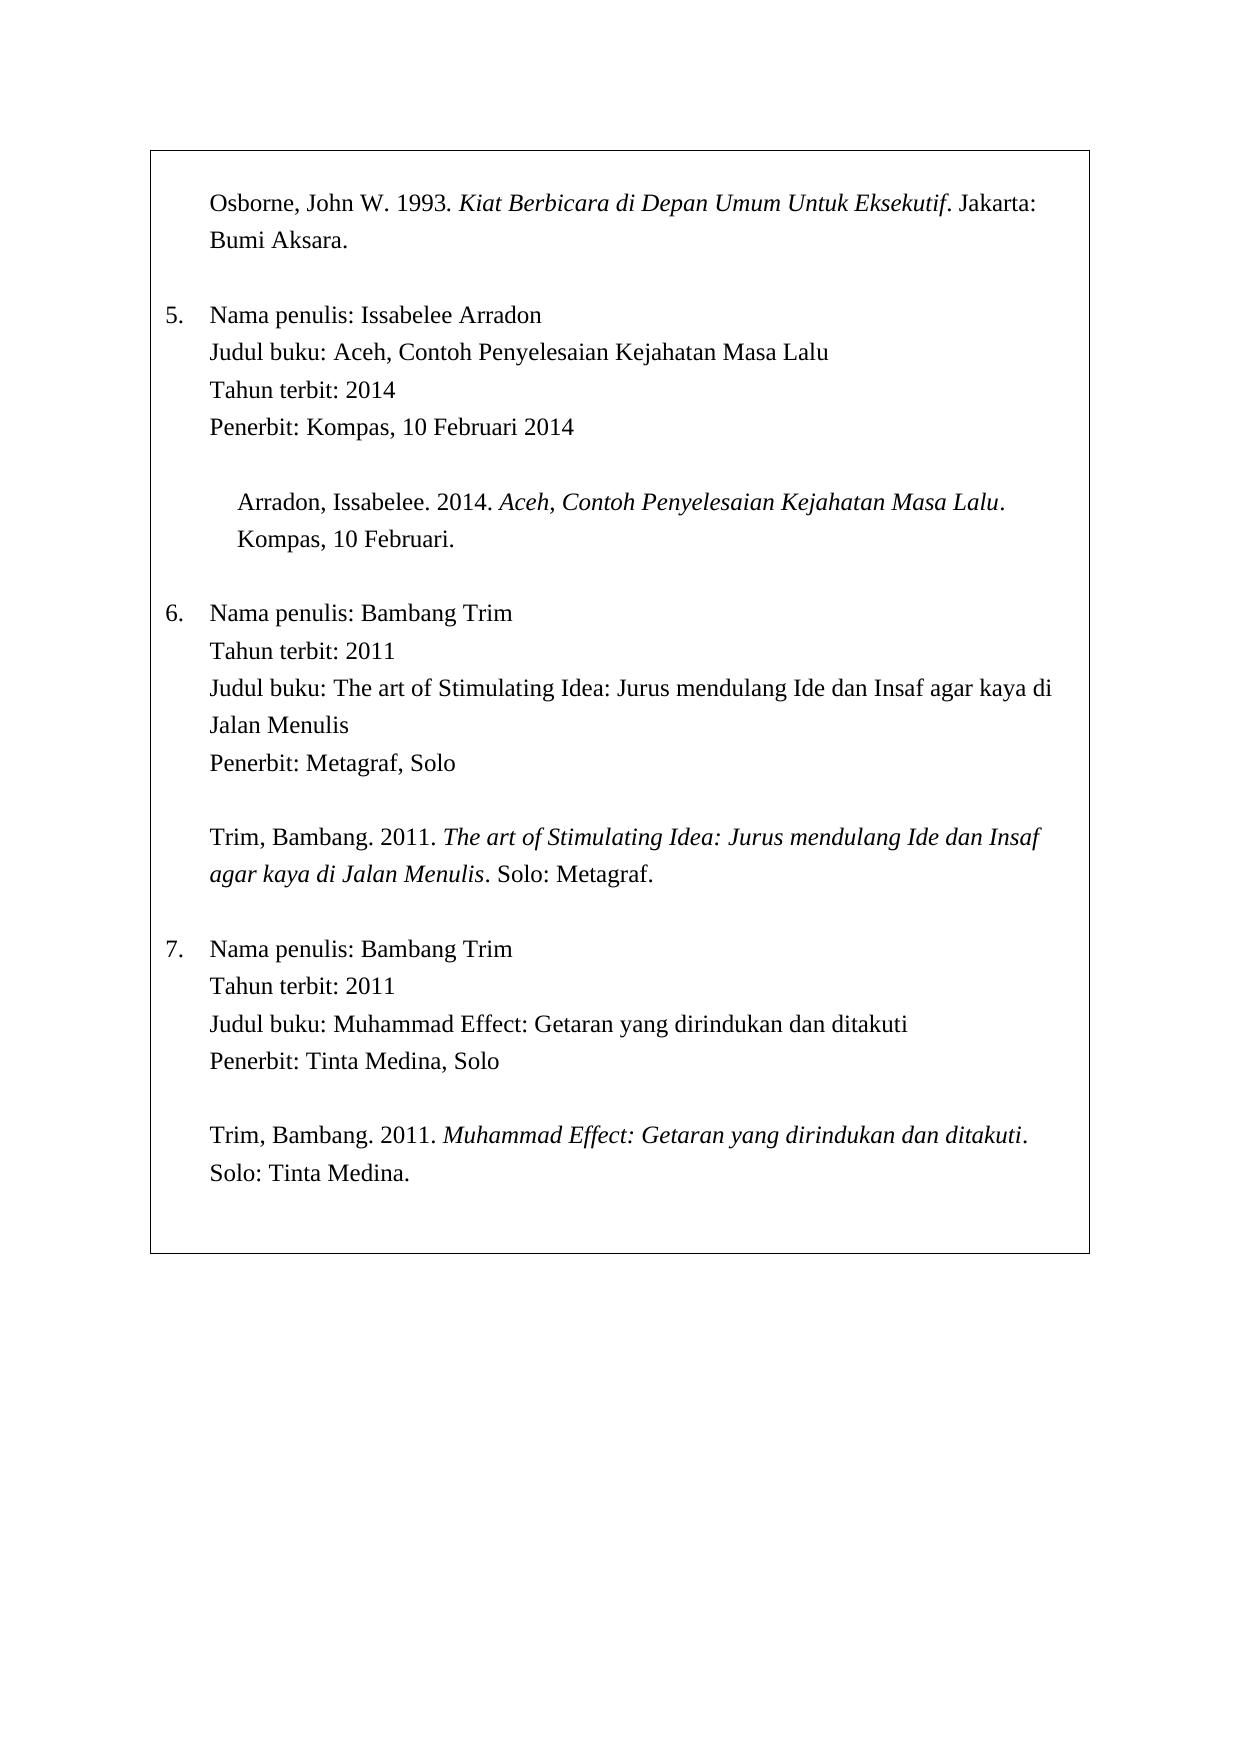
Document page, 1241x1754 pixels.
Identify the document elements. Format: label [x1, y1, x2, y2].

table_header [151, 151, 1089, 1253]
